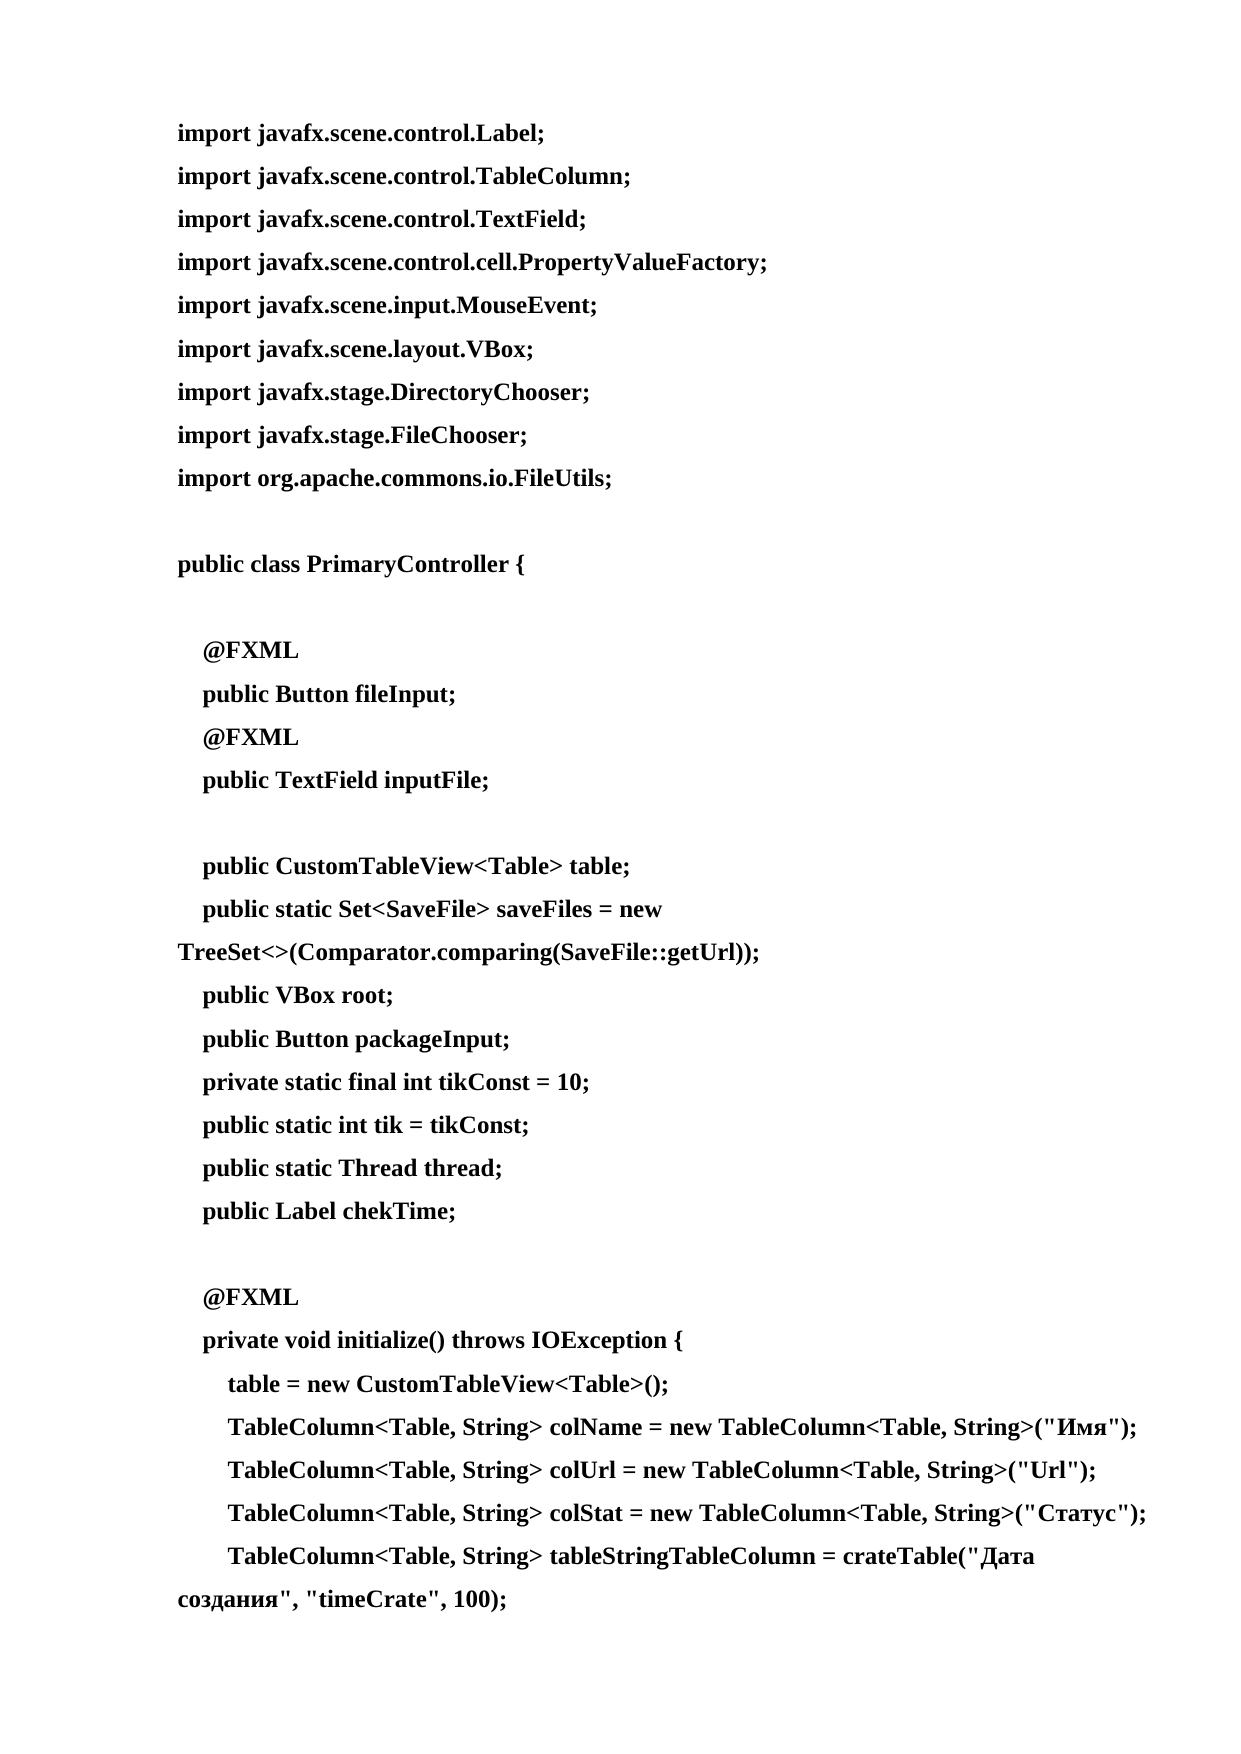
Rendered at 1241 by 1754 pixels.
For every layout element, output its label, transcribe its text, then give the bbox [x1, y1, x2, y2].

text @FXML [177, 1282, 1152, 1311]
text import javafx.stage.DirectoryChooser; [177, 377, 1152, 406]
text public VBox root; [177, 981, 1152, 1009]
text private static final int tikConst = 10; [177, 1067, 1152, 1096]
text public Button packageInput; [177, 1024, 1152, 1052]
text @FXML [177, 722, 1152, 751]
text public static Set<SaveFile> saveFiles = new TreeSet<>(Comparator.comparing(SaveFile::getUrl)); [177, 894, 1152, 966]
text import javafx.stage.FileChooser; [177, 420, 1152, 449]
text import org.apache.commons.io.FileUtils; [177, 463, 1152, 492]
text public Label chekTime; [177, 1196, 1152, 1225]
text import javafx.scene.layout.VBox; [177, 334, 1152, 362]
text TableColumn<Table, String> colUrl = new TableColumn<Table, String>("Url"); [177, 1455, 1152, 1484]
text public class PrimaryController { [177, 549, 1152, 578]
text public static Thread thread; [177, 1153, 1152, 1182]
text TableColumn<Table, String> colName = new TableColumn<Table, String>("Имя"); [177, 1412, 1152, 1441]
text public TextField inputFile; [177, 765, 1152, 794]
text public CustomTableView<Table> table; [177, 851, 1152, 880]
text import javafx.scene.control.cell.PropertyValueFactory; [177, 247, 1152, 276]
text table = new CustomTableView<Table>(); [177, 1369, 1152, 1397]
text public Button fileInput; [177, 679, 1152, 707]
text import javafx.scene.control.Label; [177, 118, 1152, 147]
text public static int tik = tikConst; [177, 1110, 1152, 1139]
text import javafx.scene.control.TextField; [177, 204, 1152, 233]
text import javafx.scene.input.MouseEvent; [177, 291, 1152, 319]
text import javafx.scene.control.TableColumn; [177, 161, 1152, 190]
text TableColumn<Table, String> tableStringTableColumn = crateTable("Дата создания", "timeCrate", 100); [177, 1541, 1152, 1613]
text TableColumn<Table, String> colStat = new TableColumn<Table, String>("Статус"); [177, 1498, 1152, 1527]
text private void initialize() throws IOException { [177, 1326, 1152, 1354]
text @FXML [177, 636, 1152, 664]
